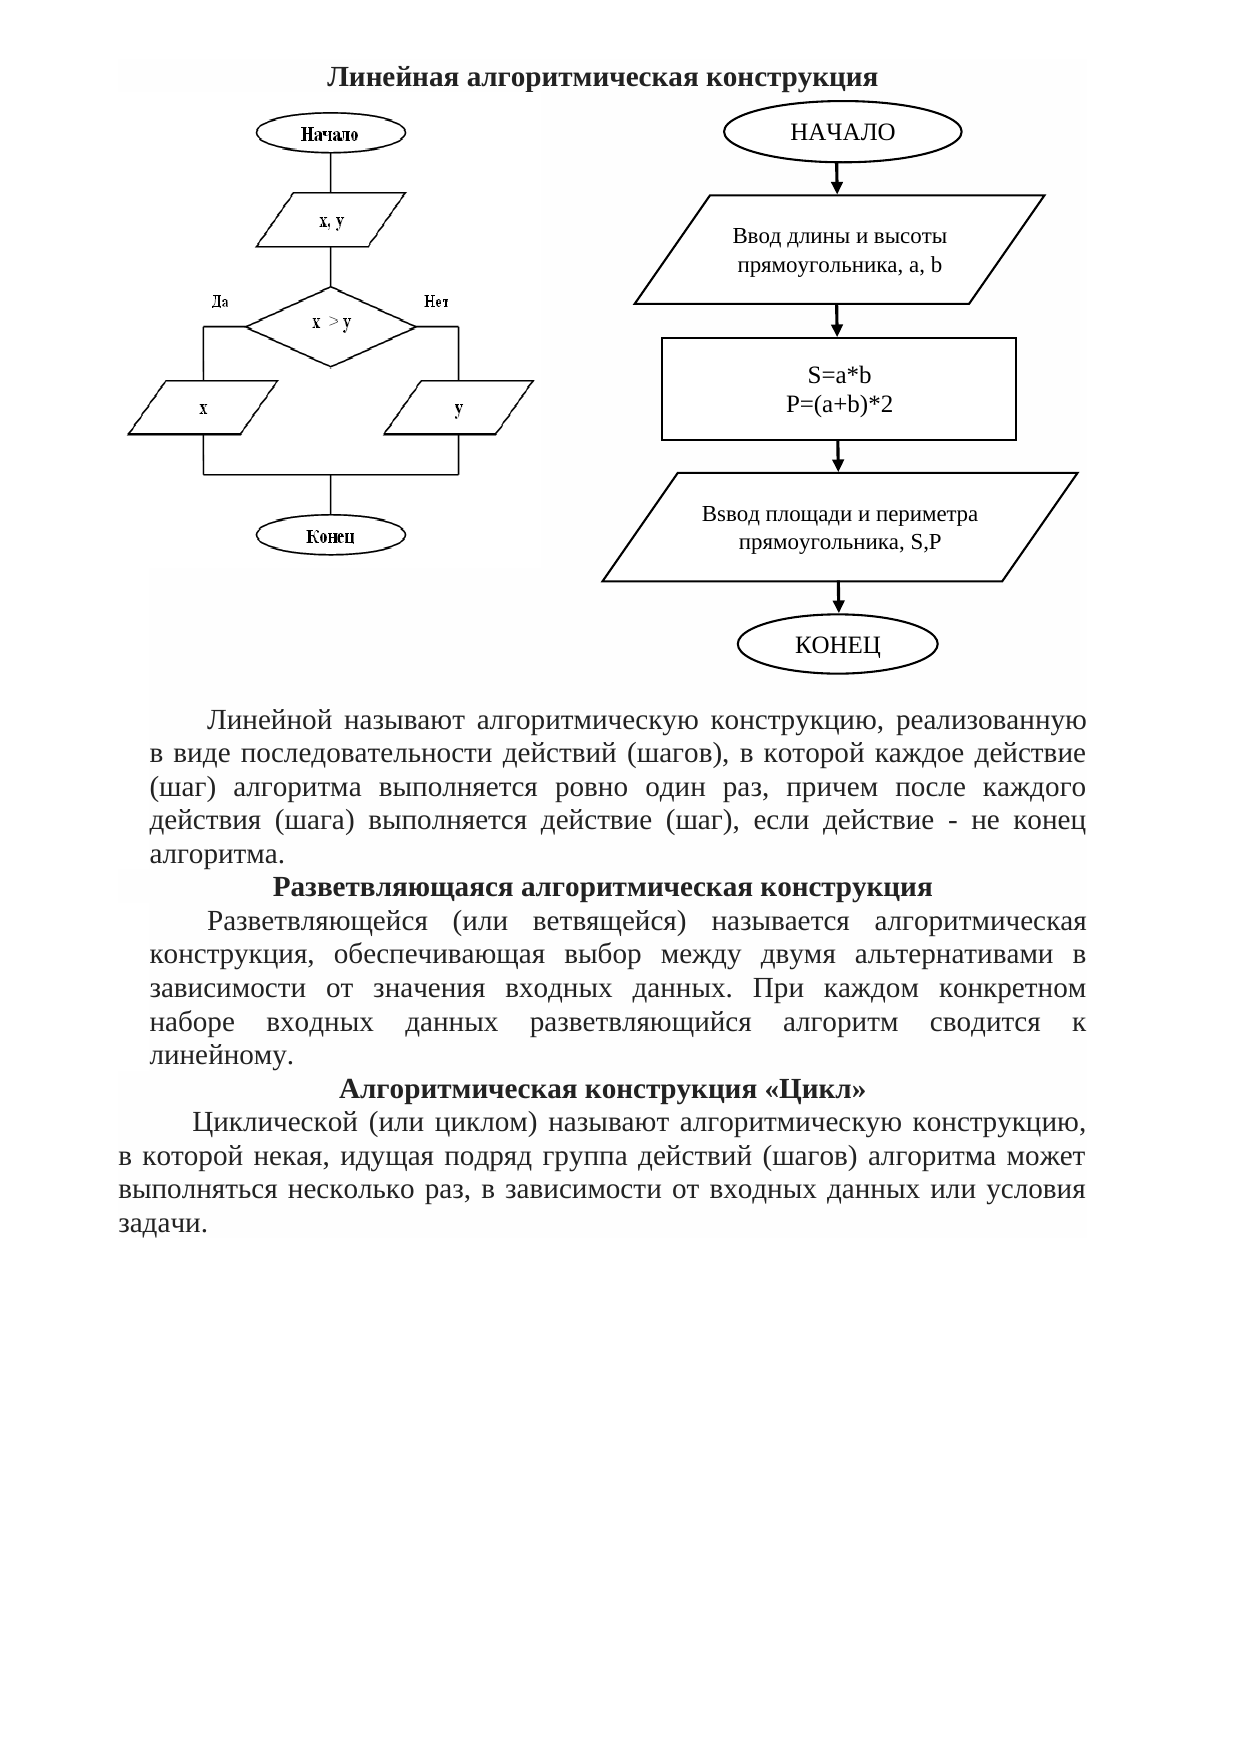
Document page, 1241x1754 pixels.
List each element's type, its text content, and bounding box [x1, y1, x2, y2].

text Циклической (или циклом) называют алгоритмическую конструкцию, в которой некая, идущая подряд группа действий (шагов) алгоритма может выполняться несколько раз, в зависимости от входных данных или условия задачи. [118, 1104, 1087, 1238]
text Разветвляющаяся алгоритмическая конструкция [118, 869, 1087, 903]
text Линейной называют алгоритмическую конструкцию, реализованную в виде последовательности действий (шагов), в которой каждое действие (шаг) алгоритма выполняется ровно один раз, причем после каждого действия (шага) выполняется действие (шаг), если действие - не конец алгоритма. [149, 702, 1087, 869]
text Линейная алгоритмическая конструкция [118, 59, 1087, 93]
text Разветвляющейся (или ветвящейся) называется алгоритмическая конструкция, обеспечивающая выбор между двумя альтернативами в зависимости от значения входных данных. При каждом конкретном наборе входных данных разветвляющийся алгоритм сводится к линейному. [149, 903, 1087, 1071]
picture [118, 92, 542, 568]
text Алгоритмическая конструкция «Цикл» [118, 1071, 1087, 1104]
